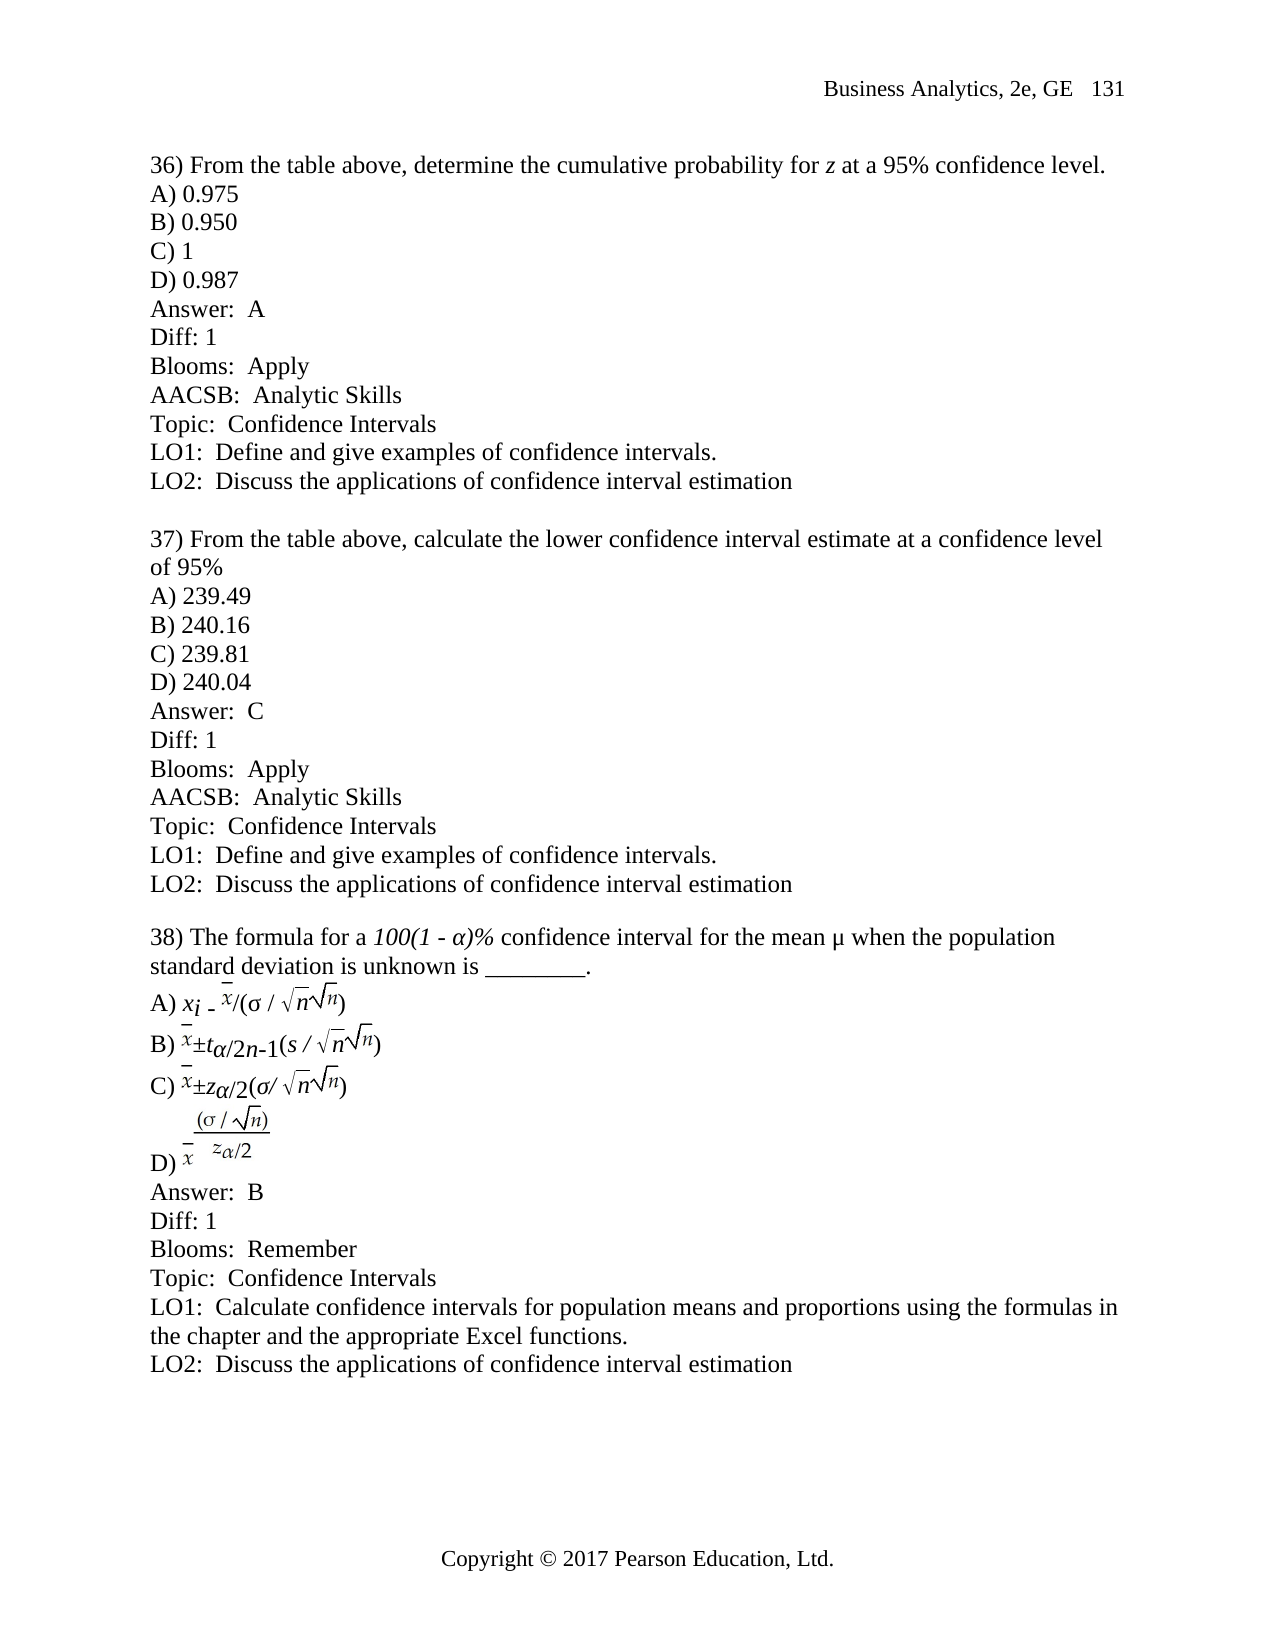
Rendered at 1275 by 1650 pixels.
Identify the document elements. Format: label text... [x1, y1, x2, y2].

text LO1: Define and give examples of confidence intervals. [150, 840, 1125, 869]
text Answer: A [150, 294, 1125, 322]
text C) 239.81 [150, 639, 1125, 667]
text Topic: Confidence Intervals [150, 1263, 1125, 1292]
text LO1: Calculate confidence intervals for population means and proportions using the formulas in the chapter and the appropriate Excel functions. [150, 1292, 1125, 1349]
text AACSB: Analytic Skills [150, 380, 1125, 409]
picture [181, 1062, 193, 1095]
picture [310, 1064, 339, 1095]
text LO1: Define and give examples of confidence intervals. [150, 437, 1125, 466]
picture [181, 1021, 193, 1053]
text 38) The formula for a 100(1 - α)% confidence interval for the mean μ when the population standard deviation is unknown is ________. [150, 922, 1125, 980]
text LO2: Discuss the applications of confidence interval estimation [150, 869, 1125, 897]
text C) 1 [150, 236, 1125, 265]
text 37) From the table above, calculate the lower confidence interval estimate at a confidence level of 95% [150, 524, 1125, 581]
text Blooms: Apply [150, 351, 1125, 380]
text A) 0.975 [150, 179, 1125, 207]
text Answer: C [150, 696, 1125, 725]
text D) 0.987 [150, 265, 1125, 294]
text C) ±zα/2(σ/ ) [150, 1063, 1125, 1104]
text Diff: 1 [150, 1206, 1125, 1234]
picture [182, 1104, 271, 1172]
text Answer: B [150, 1177, 1125, 1206]
text Diff: 1 [150, 725, 1125, 754]
text AACSB: Analytic Skills [150, 782, 1125, 811]
text B) 0.950 [150, 207, 1125, 236]
text LO2: Discuss the applications of confidence interval estimation [150, 466, 1125, 495]
text B) ±tα/2n-1(s / ) [150, 1021, 1125, 1063]
text D) 240.04 [150, 667, 1125, 696]
picture [309, 981, 338, 1012]
text D) [150, 1104, 1125, 1177]
picture [344, 1023, 373, 1053]
text Blooms: Apply [150, 754, 1125, 782]
text Diff: 1 [150, 322, 1125, 351]
text 36) From the table above, determine the cumulative probability for z at a 95% confidence level. [150, 150, 1125, 179]
text A) 239.49 [150, 581, 1125, 610]
text LO2: Discuss the applications of confidence interval estimation [150, 1349, 1125, 1378]
text Blooms: Remember [150, 1234, 1125, 1263]
text Topic: Confidence Intervals [150, 409, 1125, 437]
text Topic: Confidence Intervals [150, 811, 1125, 840]
text A) xi - /(σ / ) [150, 980, 1125, 1021]
text B) 240.16 [150, 610, 1125, 639]
picture [221, 980, 233, 1012]
